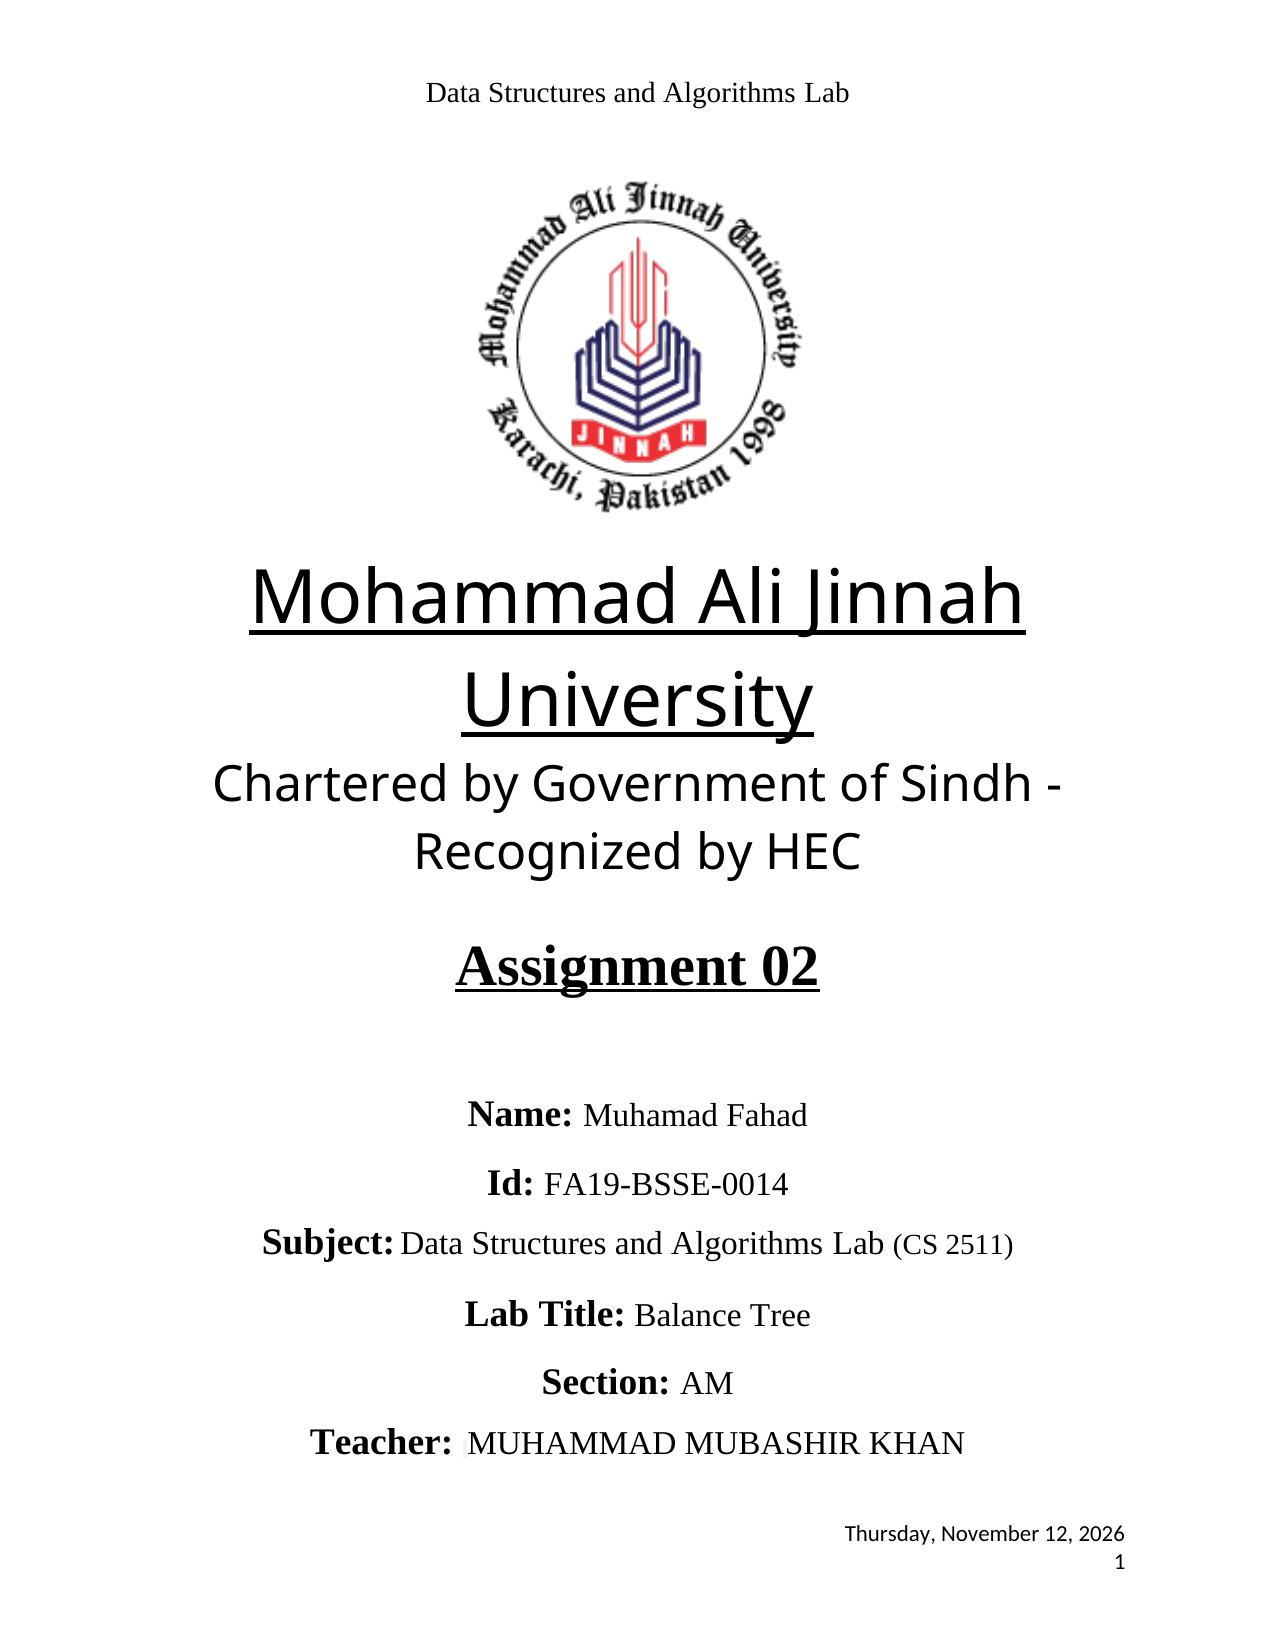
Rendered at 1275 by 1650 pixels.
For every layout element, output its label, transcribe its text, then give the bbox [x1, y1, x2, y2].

text Id: FA19-BSSE-0014 [150, 1160, 1125, 1203]
text Name: Muhamad Fahad [150, 1092, 1125, 1135]
text Teacher: MUHAMMAD MUBASHIR KHAN [150, 1419, 1125, 1462]
text Chartered by Government of Sindh - Recognized by HEC [150, 748, 1125, 884]
text Lab Title: Balance Tree [150, 1291, 1125, 1334]
text Mohammad Ali Jinnah University [150, 544, 1125, 748]
picture [440, 150, 835, 544]
text Section: AM [150, 1359, 1125, 1403]
text Subject: Data Structures and Algorithms Lab (CS 2511) [150, 1220, 1125, 1263]
text Assignment 02 [150, 931, 1125, 998]
